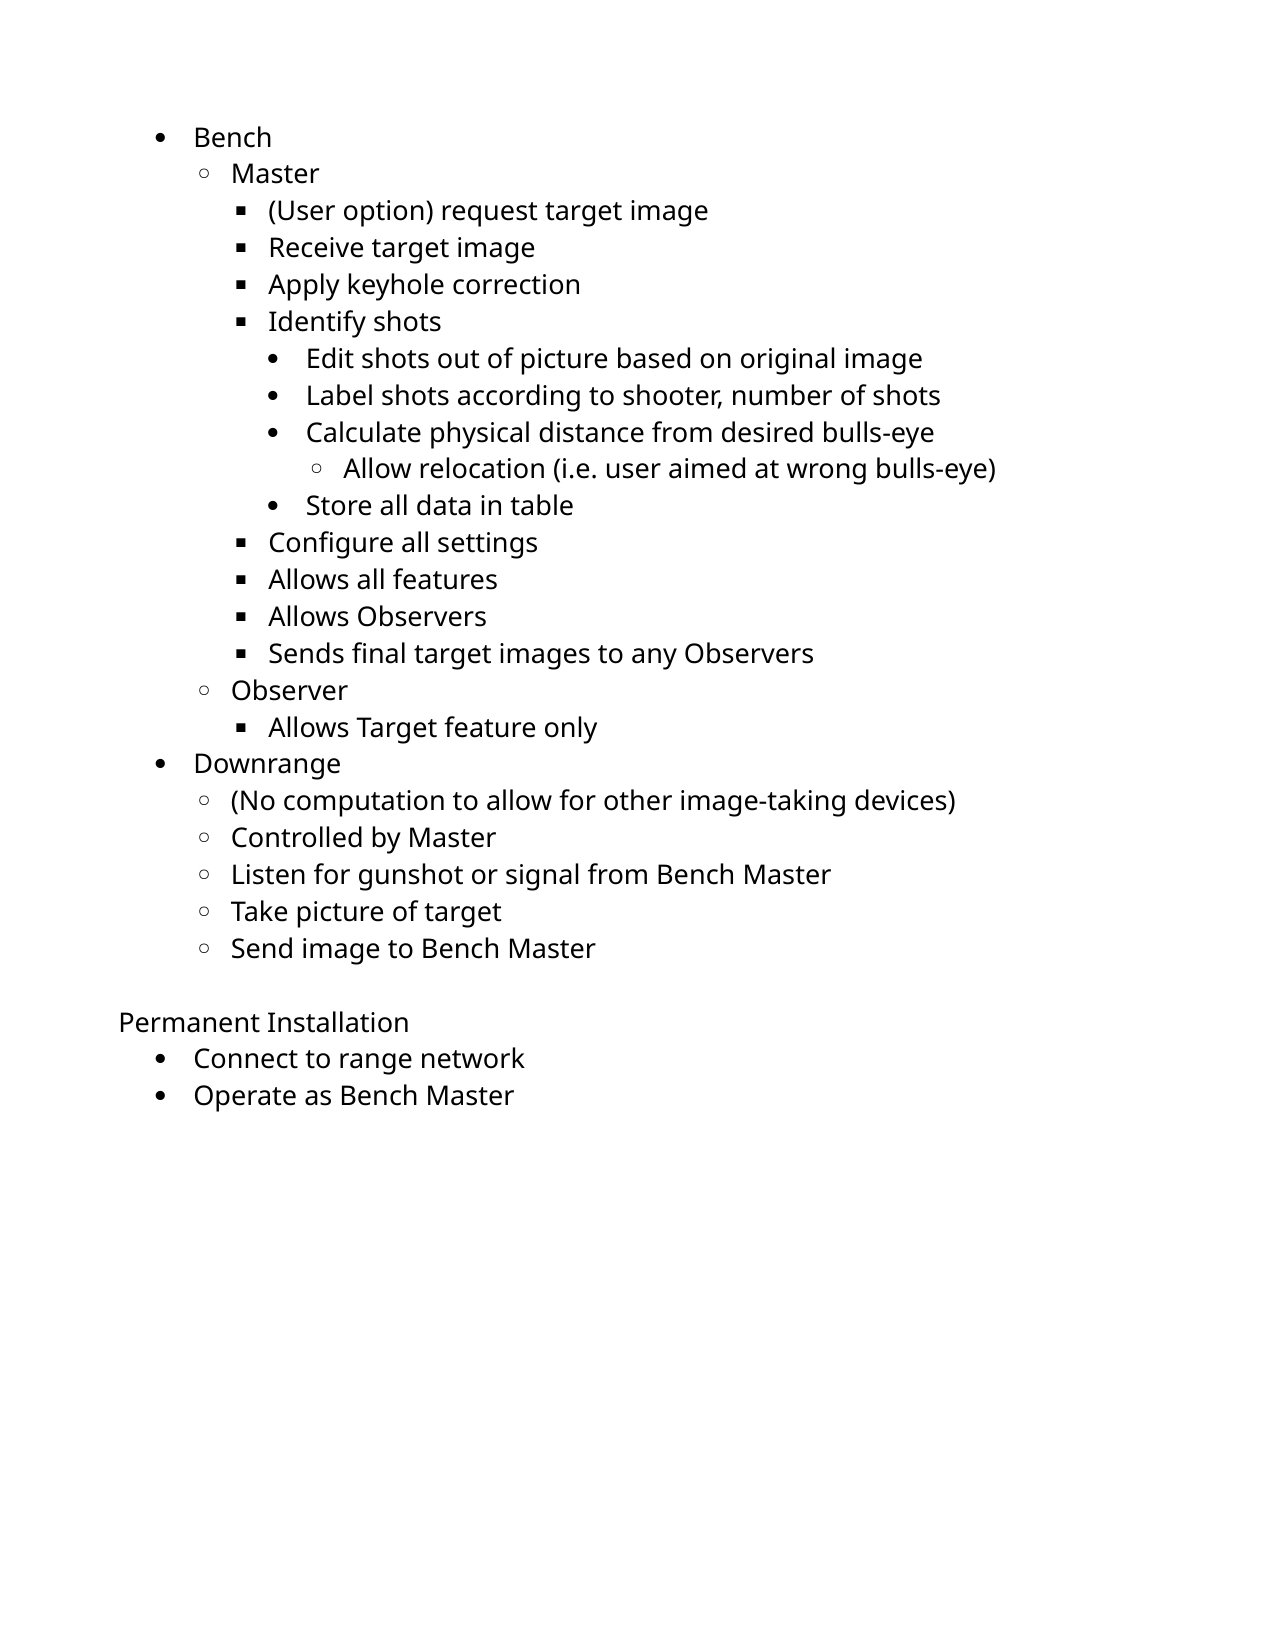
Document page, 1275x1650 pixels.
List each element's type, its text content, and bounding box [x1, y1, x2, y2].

text Permanent Installation [118, 1003, 1157, 1040]
list Allows Observers [231, 597, 1157, 634]
list Observer [193, 671, 1157, 708]
list Receive target image [231, 229, 1157, 266]
list Label shots according to shooter, number of shots [268, 376, 1157, 413]
list Calculate physical distance from desired bulls-eye [268, 413, 1157, 450]
list Bench [156, 118, 1157, 155]
list Controlled by Master [193, 819, 1157, 856]
list Identify shots [231, 302, 1157, 339]
list Downrange [156, 745, 1157, 782]
list Apply keyhole correction [231, 266, 1157, 302]
list Send image to Bench Master [193, 929, 1157, 966]
list Sends final target images to any Observers [231, 634, 1157, 671]
list Allow relocation (i.e. user aimed at wrong bulls-eye) [306, 450, 1157, 487]
list Connect to range network [156, 1040, 1157, 1077]
list Edit shots out of picture based on original image [268, 339, 1157, 376]
list Listen for gunshot or signal from Bench Master [193, 856, 1157, 892]
list Configure all settings [231, 524, 1157, 561]
list Store all data in table [268, 487, 1157, 524]
list (No computation to allow for other image-taking devices) [193, 782, 1157, 819]
list (User option) request target image [231, 192, 1157, 229]
list Master [193, 155, 1157, 192]
list Allows Target feature only [231, 708, 1157, 745]
list Operate as Bench Master [156, 1077, 1157, 1114]
list Take picture of target [193, 892, 1157, 929]
list Allows all features [231, 561, 1157, 597]
